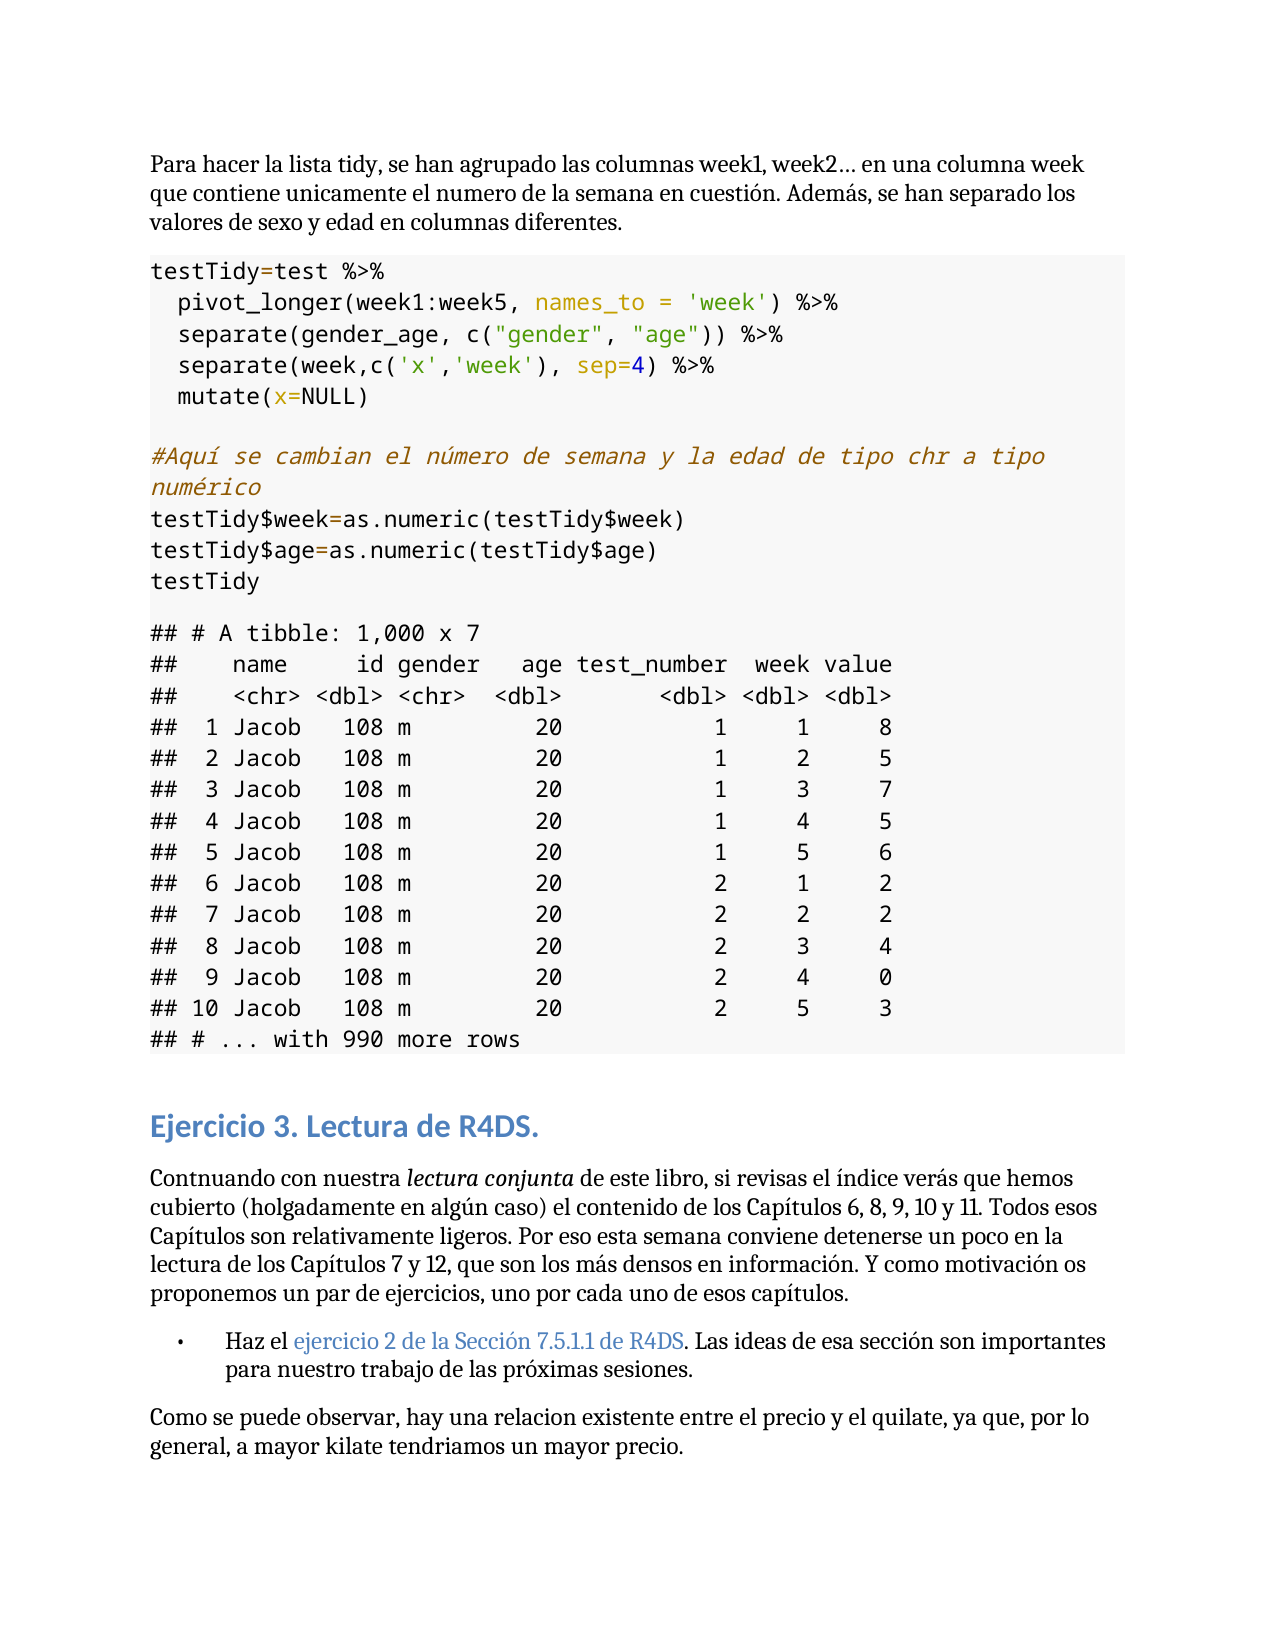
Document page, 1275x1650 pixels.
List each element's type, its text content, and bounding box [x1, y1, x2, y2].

text Para hacer la lista tidy, se han agrupado las columnas week1, week2… en una columna week que contiene unicamente el numero de la semana en cuestión. Además, se han separado los valores de sexo y edad en columnas diferentes. [150, 150, 1125, 236]
text ## # A tibble: 1,000 x 7 ## name id gender age test_number week value ## <chr> <dbl> <chr> <dbl> <dbl> <dbl> <dbl> ## 1 Jacob 108 m 20 1 1 8 ## 2 Jacob 108 m 20 1 2 5 ## 3 Jacob 108 m 20 1 3 7 ## 4 Jacob 108 m 20 1 4 5 ## 5 Jacob 108 m 20 1 5 6 ## 6 Jacob 108 m 20 2 1 2 ## 7 Jacob 108 m 20 2 2 2 ## 8 Jacob 108 m 20 2 3 4 ## 9 Jacob 108 m 20 2 4 0 ## 10 Jacob 108 m 20 2 5 3 ## # ... with 990 more rows [150, 617, 1125, 1054]
text testTidy=test %>% pivot_longer(week1:week5, names_to = 'week') %>% separate(gender_age, c("gender", "age")) %>% separate(week,c('x','week'), sep=4) %>% mutate(x=NULL) #Aquí se cambian el número de semana y la edad de tipo chr a tipo numérico testTidy$week=as.numeric(testTidy$week) testTidy$age=as.numeric(testTidy$age) testTidy [150, 255, 1125, 596]
text Contnuando con nuestra lectura conjunta de este libro, si revisas el índice verás que hemos cubierto (holgadamente en algún caso) el contenido de los Capítulos 6, 8, 9, 10 y 11. Todos esos Capítulos son relativamente ligeros. Por eso esta semana conviene detenerse un poco en la lectura de los Capítulos 7 y 12, que son los más densos en información. Y como motivación os proponemos un par de ejercicios, uno por cada uno de esos capítulos. [150, 1164, 1125, 1308]
subtitle Ejercicio 3. Lectura de R4DS. [150, 1104, 1125, 1145]
text Como se puede observar, hay una relacion existente entre el precio y el quilate, ya que, por lo general, a mayor kilate tendriamos un mayor precio. [150, 1403, 1125, 1460]
list Haz el ejercicio 2 de la Sección 7.5.1.1 de R4DS. Las ideas de esa sección son importantes para nuestro trabajo de las próximas sesiones. [175, 1327, 1125, 1384]
